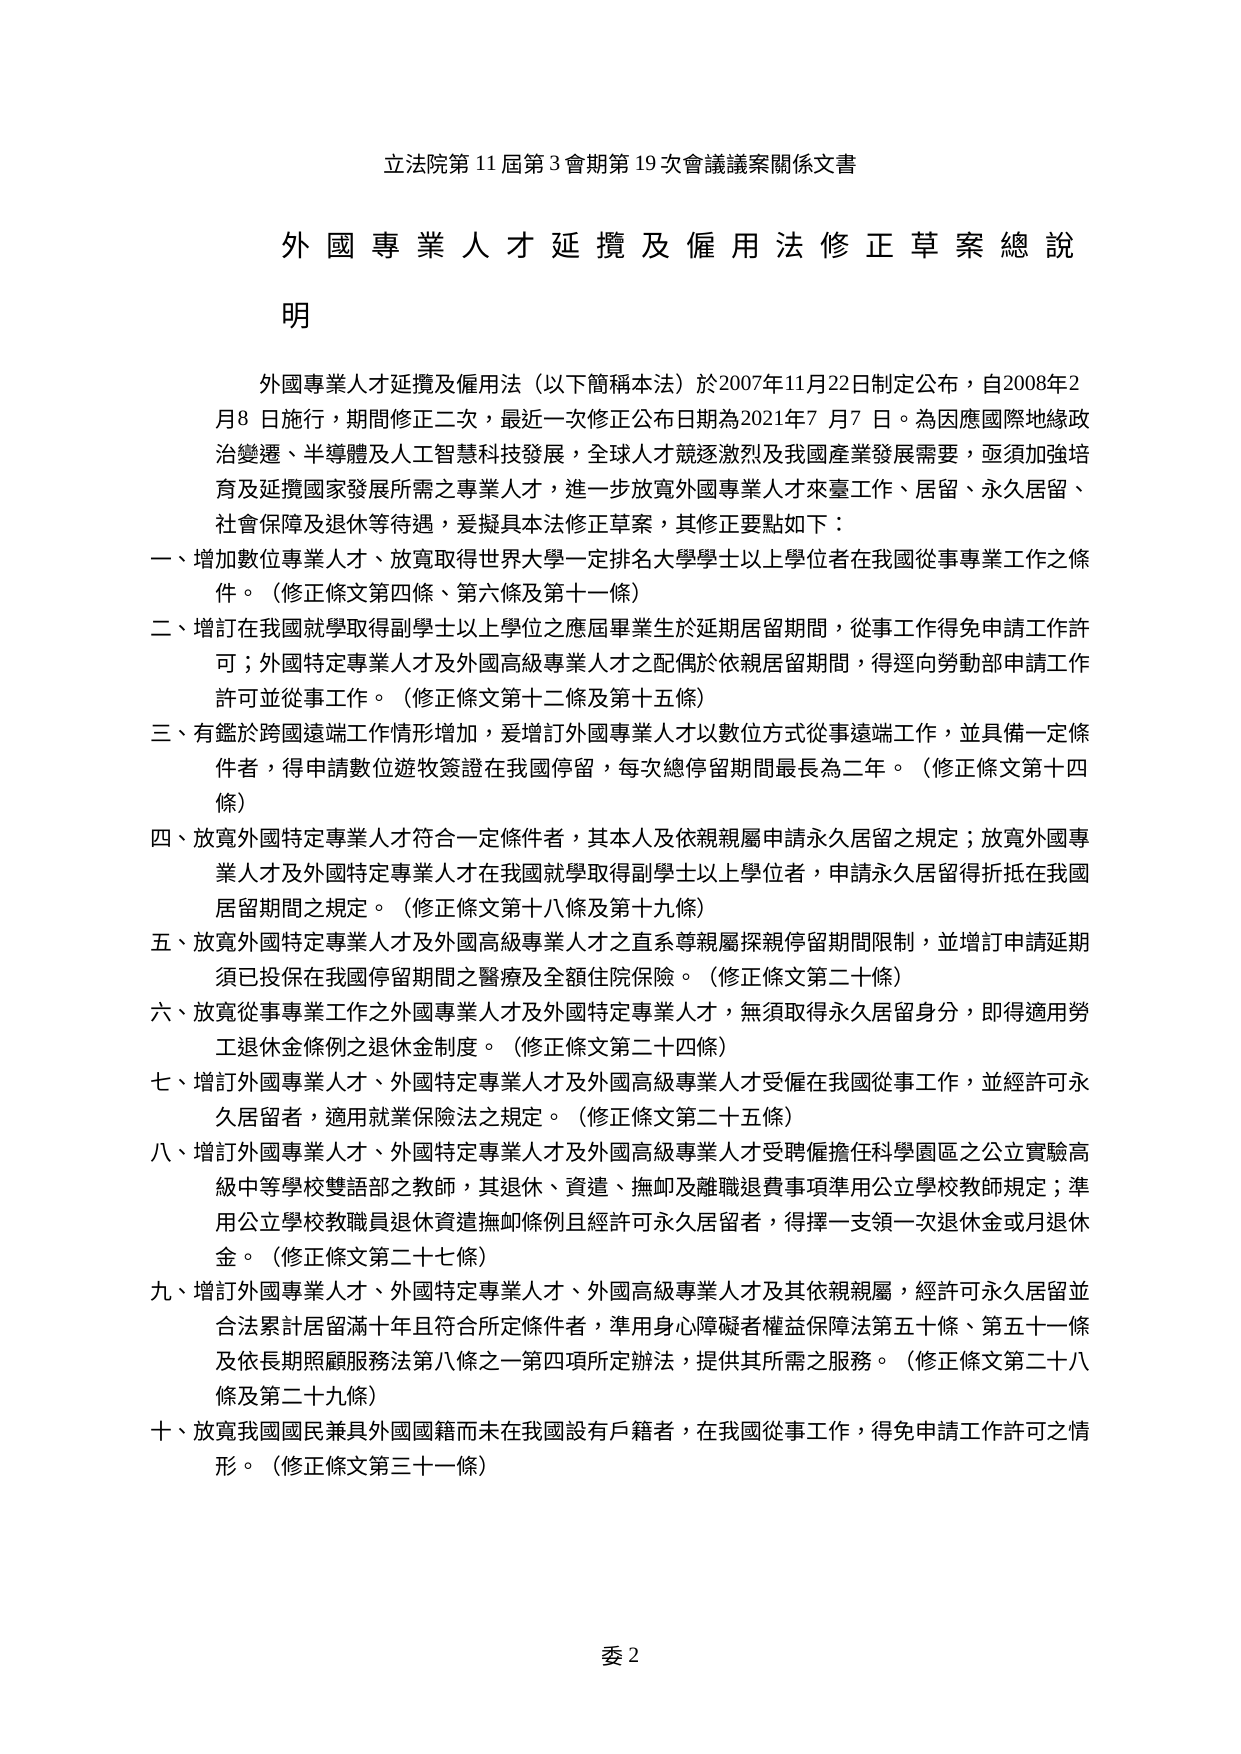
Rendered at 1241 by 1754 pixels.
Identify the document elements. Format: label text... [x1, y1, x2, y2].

text 外國專業人才延攬及僱用法（以下簡稱本法）於2007年11月22日制定公布，自2008年2月8日施行，期間修正二次，最近一次修正公布日期為2021年7月7日。為因應國際地緣政治變遷、半導體及人工智慧科技發展，全球人才競逐激烈及我國產業發展需要，亟須加強培育及延攬國家發展所需之專業人才，進一步放寬外國專業人才來臺工作、居留、永久居留、社會保障及退休等待遇，爰擬具本法修正草案，其修正要點如下： [212, 366, 1090, 540]
text 六、放寬從事專業工作之外國專業人才及外國特定專業人才，無須取得永久居留身分，即得適用勞工退休金條例之退休金制度。（修正條文第二十四條） [150, 994, 1090, 1063]
text 八、增訂外國專業人才、外國特定專業人才及外國高級專業人才受聘僱擔任科學園區之公立實驗高級中等學校雙語部之教師，其退休、資遣、撫卹及離職退費事項準用公立學校教師規定；準用公立學校教職員退休資遣撫卹條例且經許可永久居留者，得擇一支領一次退休金或月退休金。（修正條文第二十七條） [150, 1133, 1090, 1273]
text 二、增訂在我國就學取得副學士以上學位之應屆畢業生於延期居留期間，從事工作得免申請工作許可；外國特定專業人才及外國高級專業人才之配偶於依親居留期間，得逕向勞動部申請工作許可並從事工作。（修正條文第十二條及第十五條） [150, 610, 1090, 714]
text 七、增訂外國專業人才、外國特定專業人才及外國高級專業人才受僱在我國從事工作，並經許可永久居留者，適用就業保險法之規定。（修正條文第二十五條） [150, 1063, 1090, 1133]
text 十、放寬我國國民兼具外國國籍而未在我國設有戶籍者，在我國從事工作，得免申請工作許可之情形。（修正條文第三十一條） [150, 1412, 1090, 1482]
text 外國專業人才延攬及僱用法修正草案總說明 [260, 208, 1090, 348]
text 三、有鑑於跨國遠端工作情形增加，爰增訂外國專業人才以數位方式從事遠端工作，並具備一定條件者，得申請數位遊牧簽證在我國停留，每次總停留期間最長為二年。（修正條文第十四條） [150, 714, 1090, 819]
text 九、增訂外國專業人才、外國特定專業人才、外國高級專業人才及其依親親屬，經許可永久居留並合法累計居留滿十年且符合所定條件者，準用身心障礙者權益保障法第五十條、第五十一條及依長期照顧服務法第八條之一第四項所定辦法，提供其所需之服務。（修正條文第二十八條及第二十九條） [150, 1273, 1090, 1412]
text 四、放寬外國特定專業人才符合一定條件者，其本人及依親親屬申請永久居留之規定；放寬外國專業人才及外國特定專業人才在我國就學取得副學士以上學位者，申請永久居留得折抵在我國居留期間之規定。（修正條文第十八條及第十九條） [150, 819, 1090, 924]
text 五、放寬外國特定專業人才及外國高級專業人才之直系尊親屬探親停留期間限制，並增訂申請延期須已投保在我國停留期間之醫療及全額住院保險。（修正條文第二十條） [150, 924, 1090, 994]
text 一、增加數位專業人才、放寬取得世界大學一定排名大學學士以上學位者在我國從事專業工作之條件。（修正條文第四條、第六條及第十一條） [150, 540, 1090, 610]
